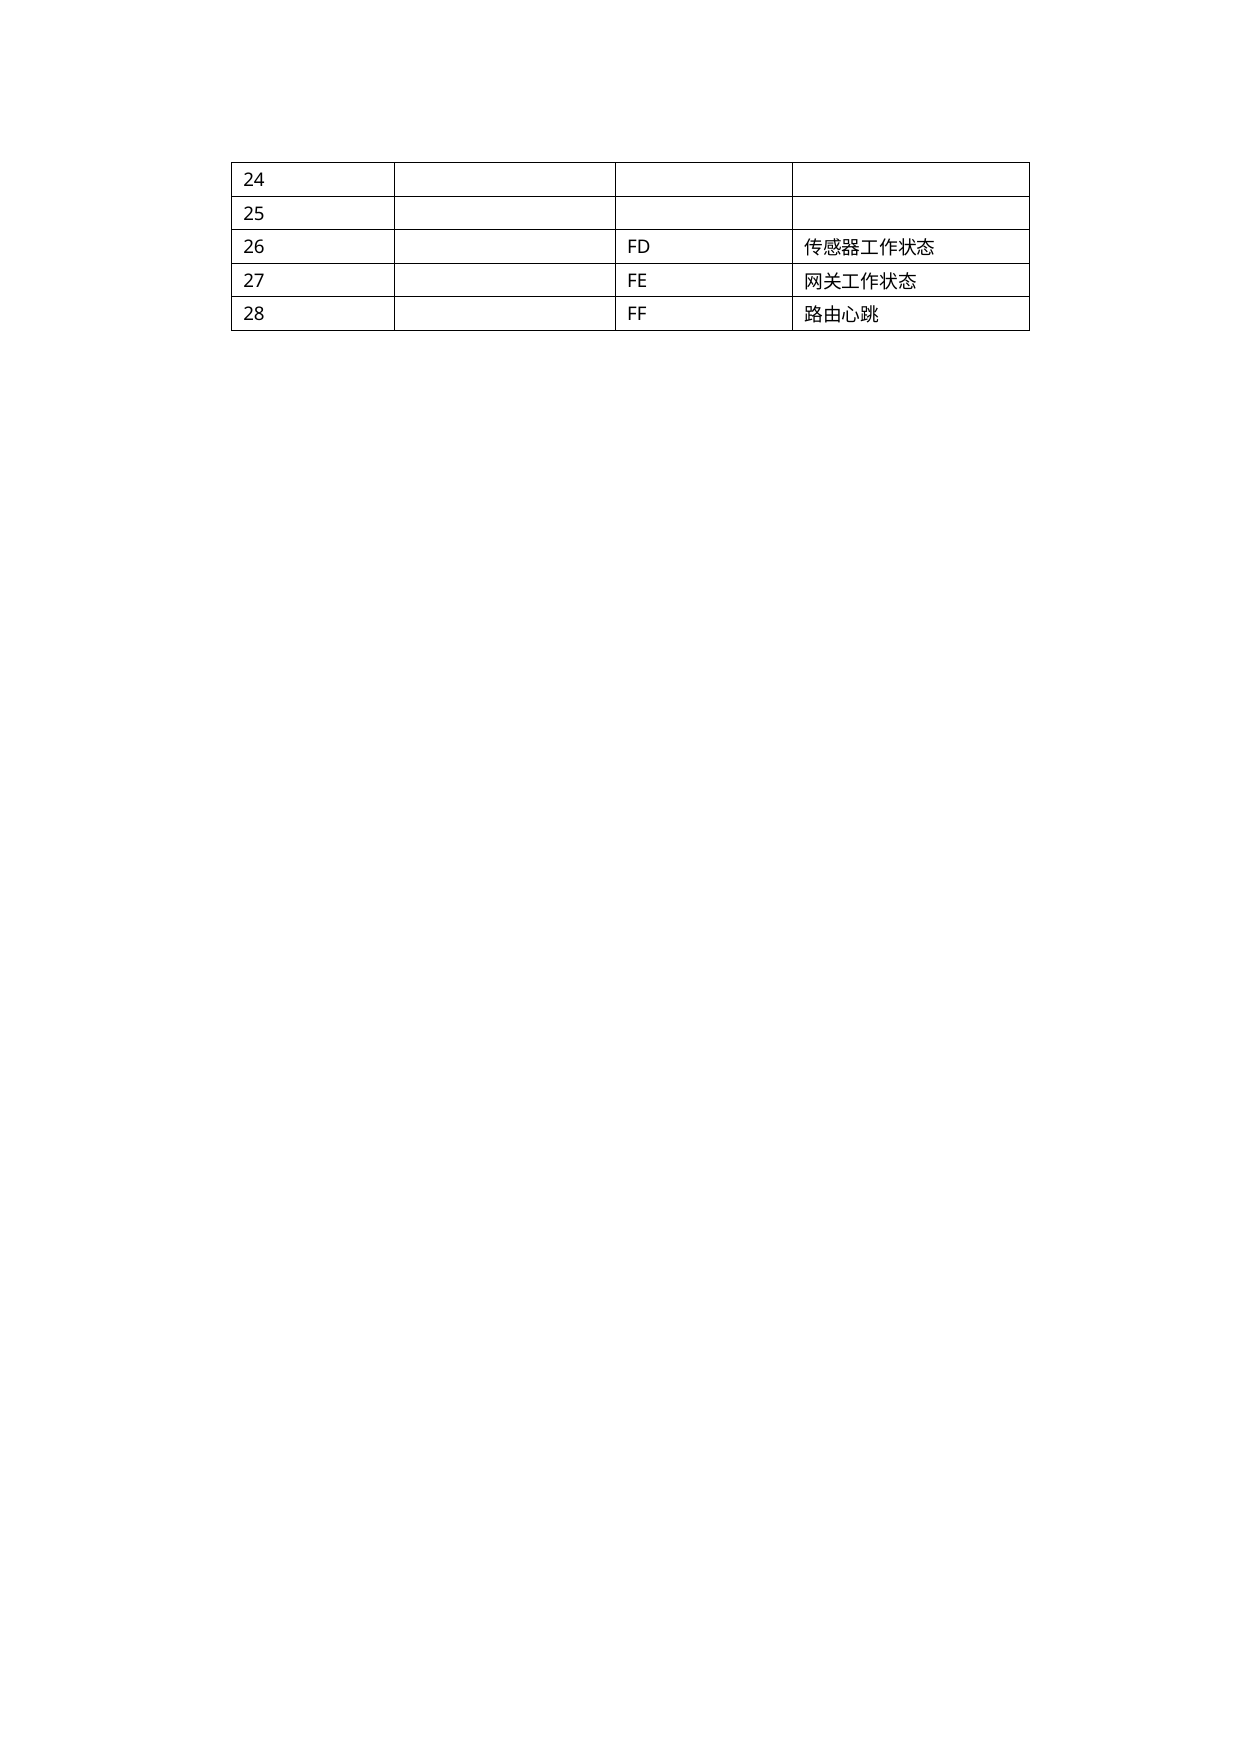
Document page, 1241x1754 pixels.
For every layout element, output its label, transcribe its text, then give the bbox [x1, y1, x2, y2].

table_cell 24 [232, 163, 394, 196]
table_cell [395, 230, 615, 263]
table_cell 25 [232, 197, 394, 229]
table_cell [616, 163, 792, 196]
table_cell 路由心跳 [793, 297, 1029, 330]
table_cell 27 [232, 264, 394, 296]
table_cell [395, 264, 615, 296]
table_cell 26 [232, 230, 394, 263]
table_cell FD [616, 230, 792, 263]
table_cell 传感器工作状态 [793, 230, 1029, 263]
table_cell 网关工作状态 [793, 264, 1029, 296]
table_cell [395, 197, 615, 229]
table_cell 28 [232, 297, 394, 330]
table_cell [616, 197, 792, 229]
table_cell [395, 297, 615, 330]
table_cell [395, 163, 615, 196]
table_cell [793, 163, 1029, 196]
table_cell FE [616, 264, 792, 296]
table_cell [793, 197, 1029, 229]
table_cell FF [616, 297, 792, 330]
